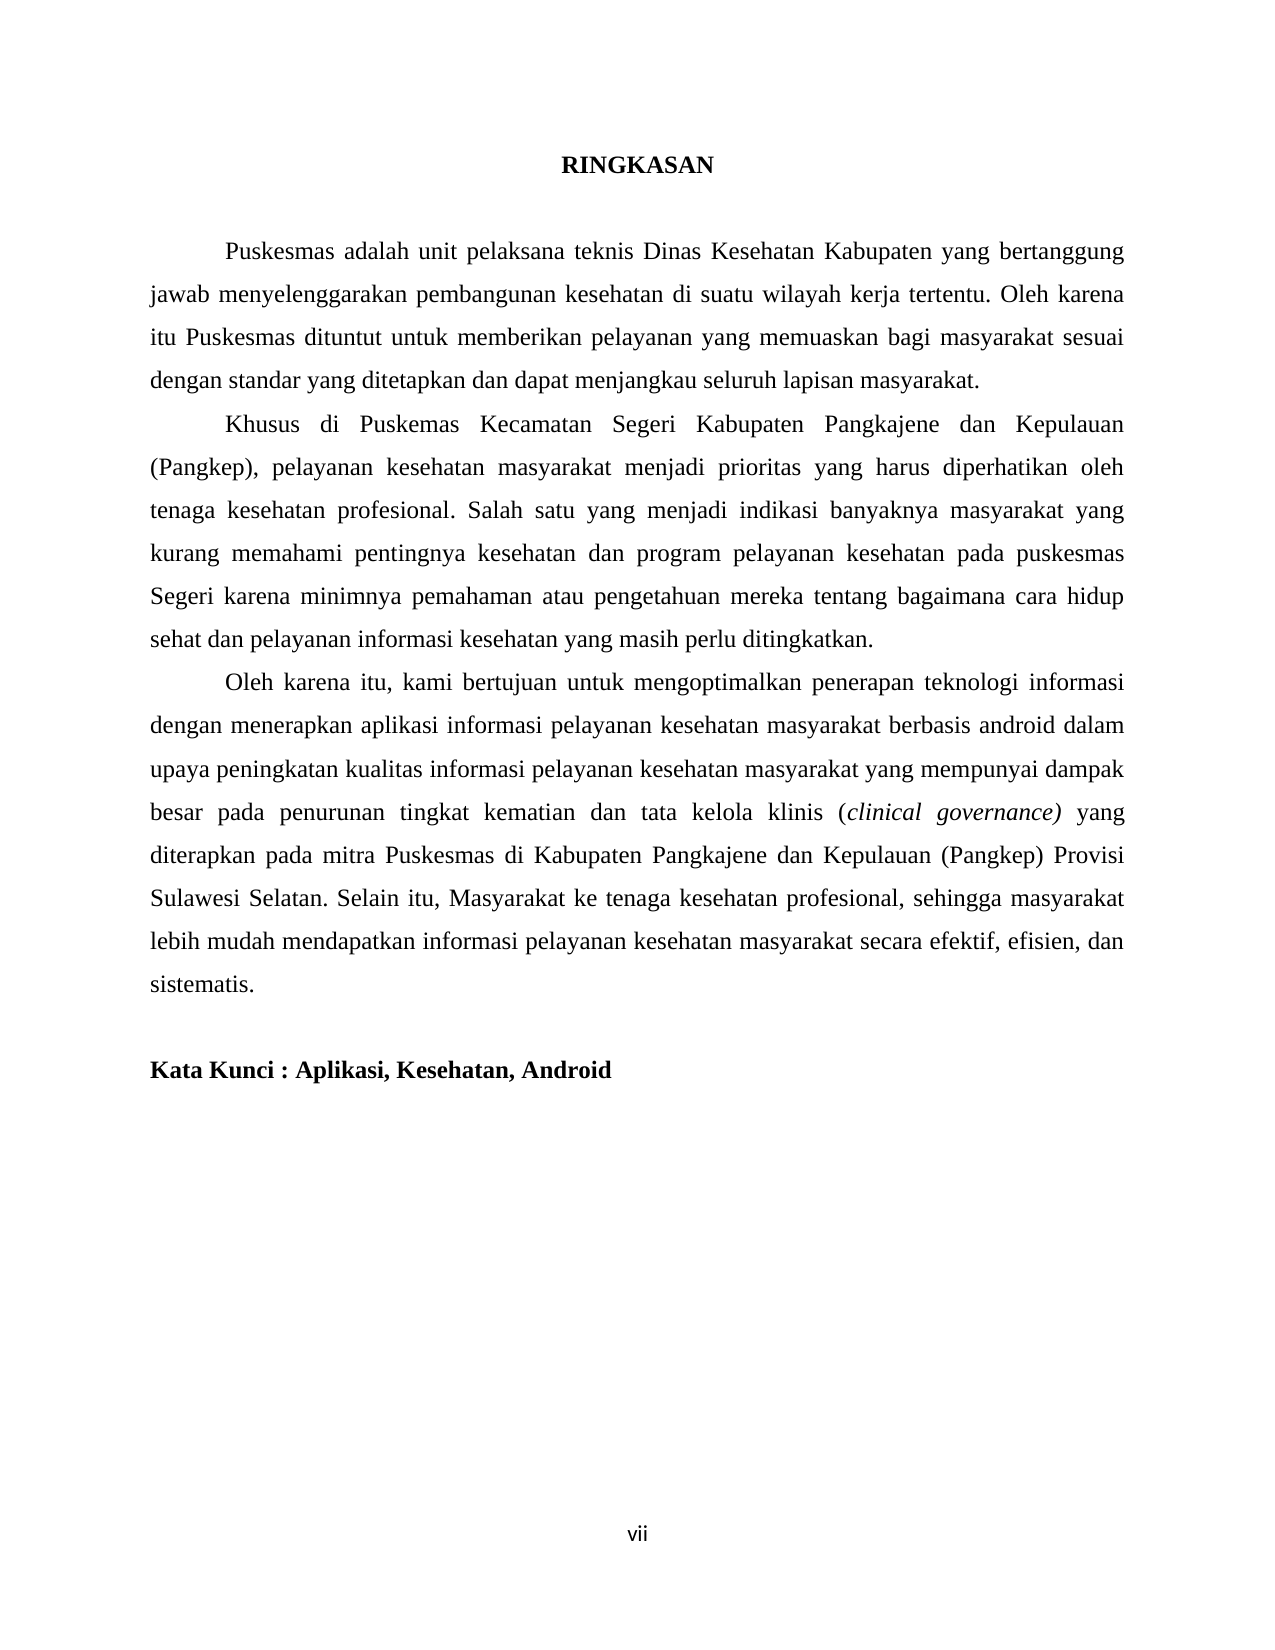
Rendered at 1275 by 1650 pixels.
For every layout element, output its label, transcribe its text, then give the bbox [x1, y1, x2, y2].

text Khusus di Puskemas Kecamatan Segeri Kabupaten Pangkajene dan Kepulauan (Pangkep), pelayanan kesehatan masyarakat menjadi prioritas yang harus diperhatikan oleh tenaga kesehatan profesional. Salah satu yang menjadi indikasi banyaknya masyarakat yang kurang memahami pentingnya kesehatan dan program pelayanan kesehatan pada puskesmas Segeri karena minimnya pemahaman atau pengetahuan mereka tentang bagaimana cara hidup sehat dan pelayanan informasi kesehatan yang masih perlu ditingkatkan. [150, 409, 1125, 653]
text Puskesmas adalah unit pelaksana teknis Dinas Kesehatan Kabupaten yang bertanggung jawab menyelenggarakan pembangunan kesehatan di suatu wilayah kerja tertentu. Oleh karena itu Puskesmas dituntut untuk memberikan pelayanan yang memuaskan bagi masyarakat sesuai dengan standar yang ditetapkan dan dapat menjangkau seluruh lapisan masyarakat. [150, 236, 1125, 394]
text Kata Kunci : Aplikasi, Kesehatan, Android [150, 1056, 1125, 1084]
text RINGKASAN [150, 150, 1125, 179]
text Oleh karena itu, kami bertujuan untuk mengoptimalkan penerapan teknologi informasi dengan menerapkan aplikasi informasi pelayanan kesehatan masyarakat berbasis android dalam upaya peningkatan kualitas informasi pelayanan kesehatan masyarakat yang mempunyai dampak besar pada penurunan tingkat kematian dan tata kelola klinis (clinical governance) yang diterapkan pada mitra Puskesmas di Kabupaten Pangkajene dan Kepulauan (Pangkep) Provisi Sulawesi Selatan. Selain itu, Masyarakat ke tenaga kesehatan profesional, sehingga masyarakat lebih mudah mendapatkan informasi pelayanan kesehatan masyarakat secara efektif, efisien, dan sistematis. [150, 667, 1125, 998]
